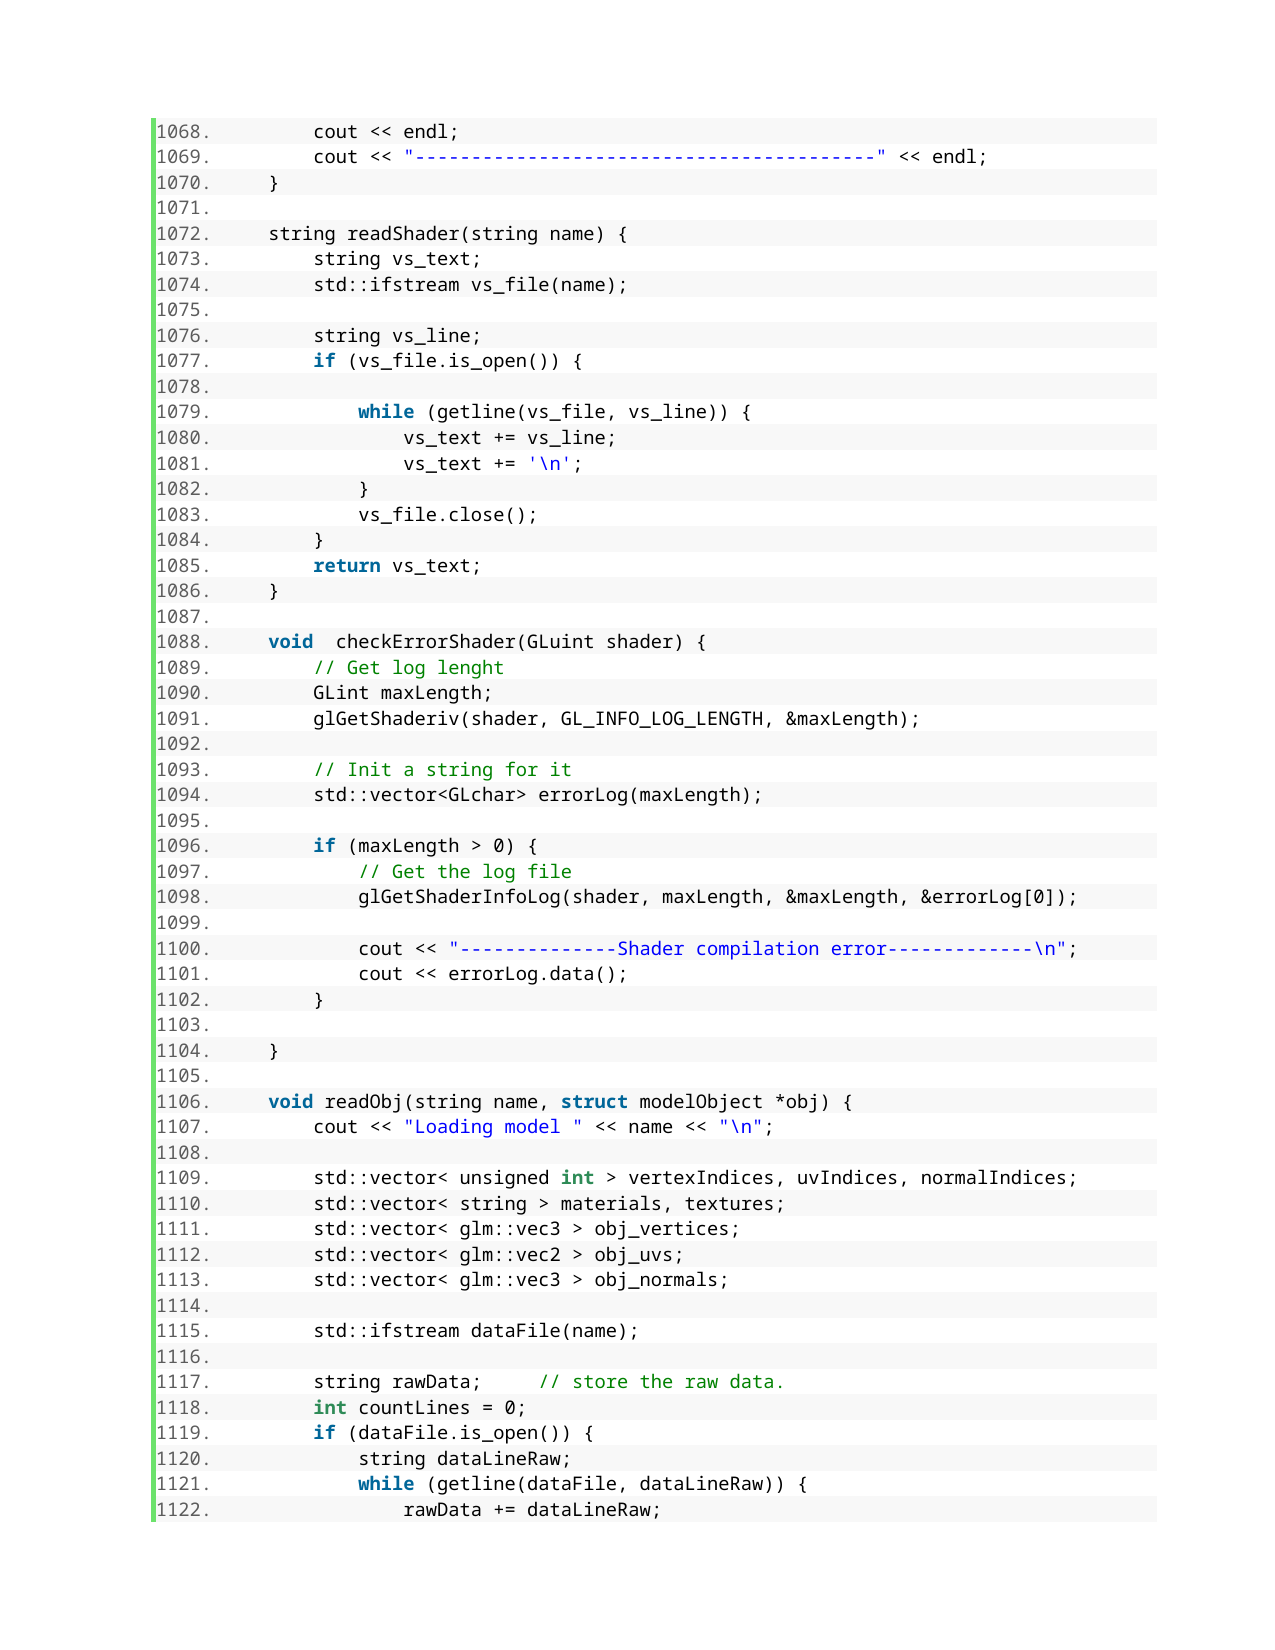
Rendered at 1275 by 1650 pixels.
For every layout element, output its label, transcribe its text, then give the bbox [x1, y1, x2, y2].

list string rawData; // store the raw data. [156, 1369, 1157, 1394]
list GLint maxLength; [156, 679, 1157, 705]
list } [156, 169, 1157, 195]
list vs_text += vs_line; [156, 424, 1157, 450]
list rawData += dataLineRaw; [156, 1496, 1157, 1522]
list while (getline(vs_file, vs_line)) { [156, 399, 1157, 424]
list } [156, 526, 1157, 552]
list if (maxLength > 0) { [156, 833, 1157, 858]
list } [156, 986, 1157, 1011]
list // Init a string for it [156, 756, 1157, 782]
list string vs_line; [156, 322, 1157, 348]
list while (getline(dataFile, dataLineRaw)) { [156, 1471, 1157, 1496]
list string readShader(string name) { [156, 220, 1157, 246]
list // Get the log file [156, 858, 1157, 884]
list std::vector< glm::vec2 > obj_uvs; [156, 1241, 1157, 1267]
list } [156, 475, 1157, 501]
list glGetShaderInfoLog(shader, maxLength, &maxLength, &errorLog[0]); [156, 884, 1157, 909]
list std::vector< glm::vec3 > obj_normals; [156, 1267, 1157, 1292]
list cout << "Loading model " << name << "\n"; [156, 1113, 1157, 1139]
list int countLines = 0; [156, 1394, 1157, 1420]
list cout << "--------------Shader compilation error-------------\n"; [156, 935, 1157, 960]
list cout << errorLog.data(); [156, 960, 1157, 986]
list glGetShaderiv(shader, GL_INFO_LOG_LENGTH, &maxLength); [156, 705, 1157, 731]
list std::vector< string > materials, textures; [156, 1190, 1157, 1216]
list vs_text += '\n'; [156, 450, 1157, 475]
list // Get log lenght [156, 654, 1157, 679]
list std::ifstream dataFile(name); [156, 1318, 1157, 1343]
list std::vector< glm::vec3 > obj_vertices; [156, 1216, 1157, 1241]
list } [156, 577, 1157, 603]
list string vs_text; [156, 246, 1157, 271]
list cout << "-----------------------------------------" << endl; [156, 144, 1157, 169]
list void readObj(string name, struct modelObject *obj) { [156, 1088, 1157, 1113]
list if (vs_file.is_open()) { [156, 348, 1157, 373]
list return vs_text; [156, 552, 1157, 577]
list std::vector<GLchar> errorLog(maxLength); [156, 782, 1157, 807]
list std::ifstream vs_file(name); [156, 271, 1157, 297]
list if (dataFile.is_open()) { [156, 1420, 1157, 1445]
list void checkErrorShader(GLuint shader) { [156, 628, 1157, 654]
list cout << endl; [156, 118, 1157, 144]
list std::vector< unsigned int > vertexIndices, uvIndices, normalIndices; [156, 1164, 1157, 1190]
list vs_file.close(); [156, 501, 1157, 526]
list } [156, 1037, 1157, 1062]
list string dataLineRaw; [156, 1445, 1157, 1471]
